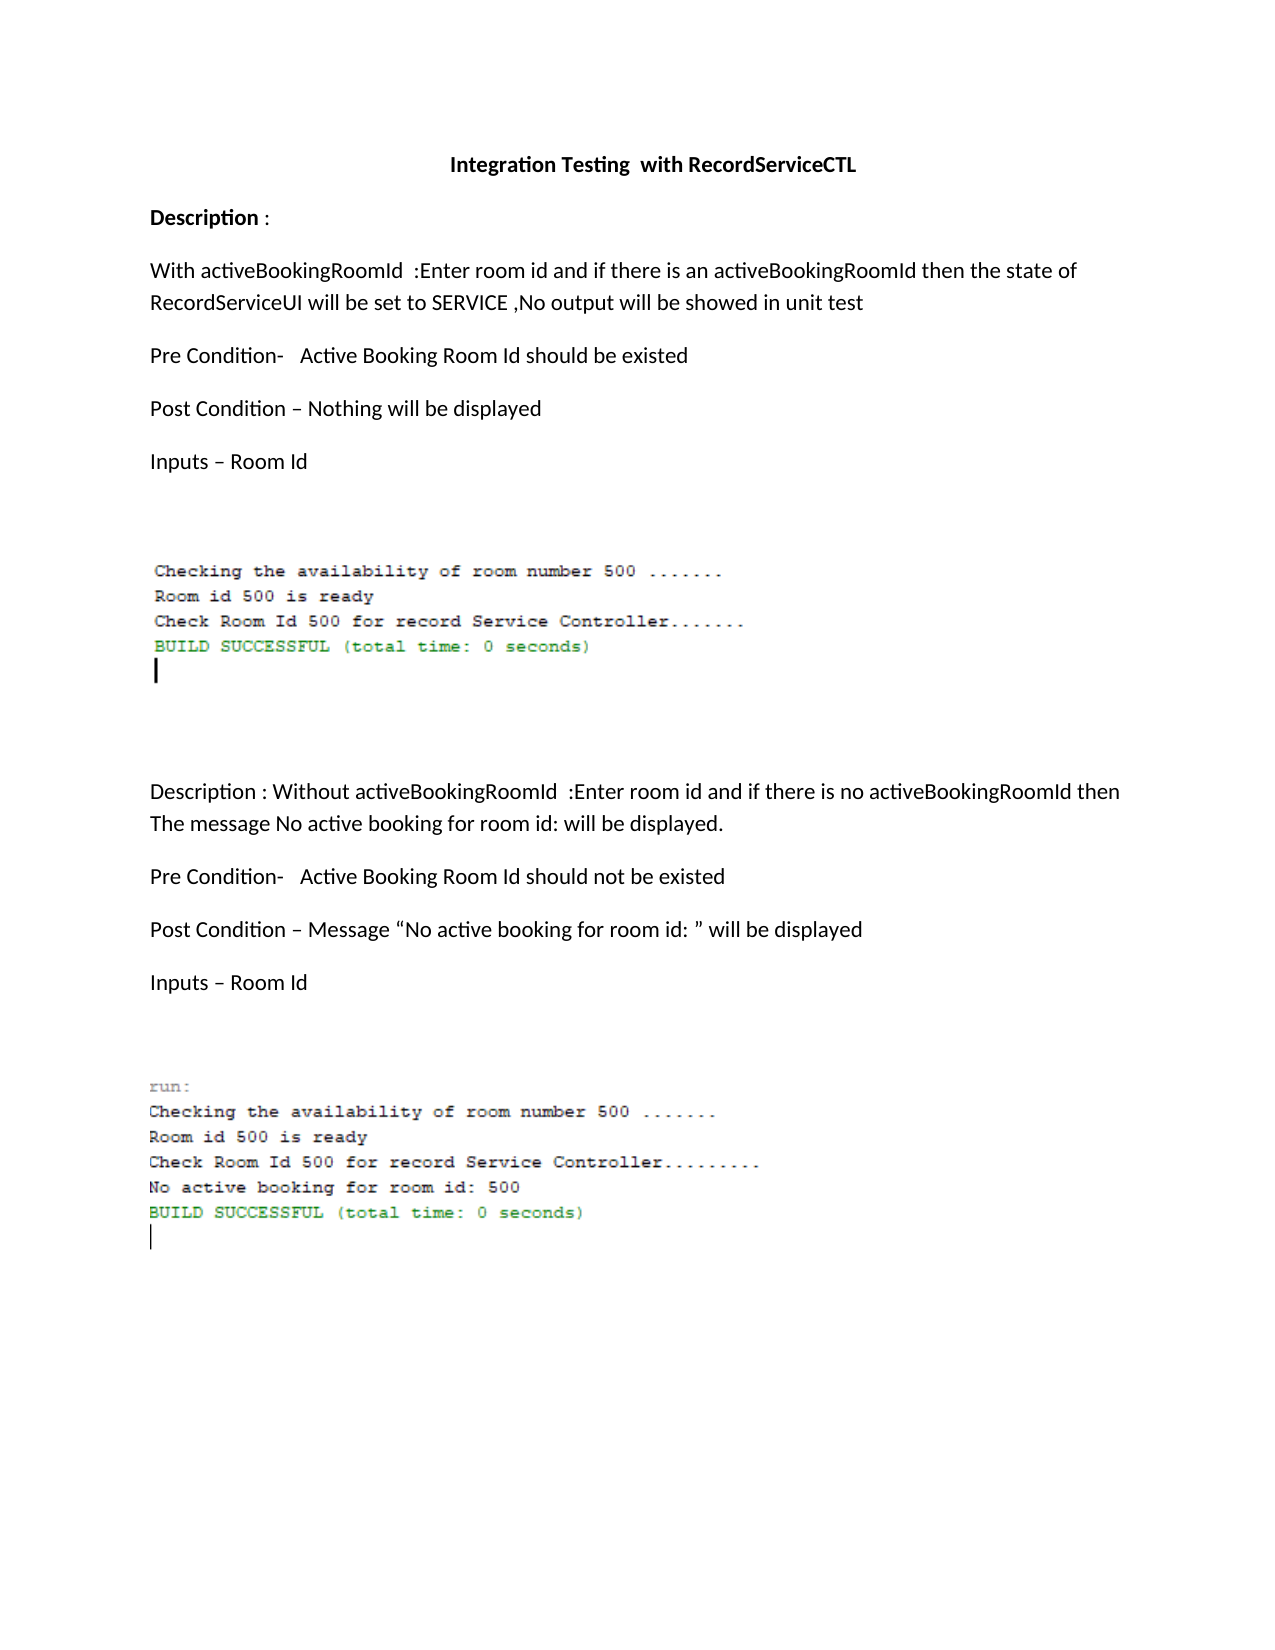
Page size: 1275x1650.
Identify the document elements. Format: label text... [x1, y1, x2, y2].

text Post Condition – Nothing will be displayed [150, 394, 1125, 422]
text Inputs – Room Id [150, 447, 1125, 475]
text Inputs – Room Id [150, 968, 1125, 996]
picture [150, 553, 746, 699]
text With activeBookingRoomId :Enter room id and if there is an activeBookingRoomId then the state of RecordServiceUI will be set to SERVICE ,No output will be showed in unit test [150, 256, 1125, 316]
text Pre Condition- Active Booking Room Id should not be existed [150, 862, 1125, 890]
text Post Condition – Message “No active booking for room id: ” will be displayed [150, 915, 1125, 943]
text Integration Testing with RecordServiceCTL [375, 150, 1125, 178]
text Description : Without activeBookingRoomId :Enter room id and if there is no activeBookingRoomId then The message No active booking for room id: will be displayed. [150, 777, 1125, 837]
text Description : [150, 203, 1125, 231]
picture [150, 1073, 943, 1267]
text Pre Condition- Active Booking Room Id should be existed [150, 341, 1125, 369]
